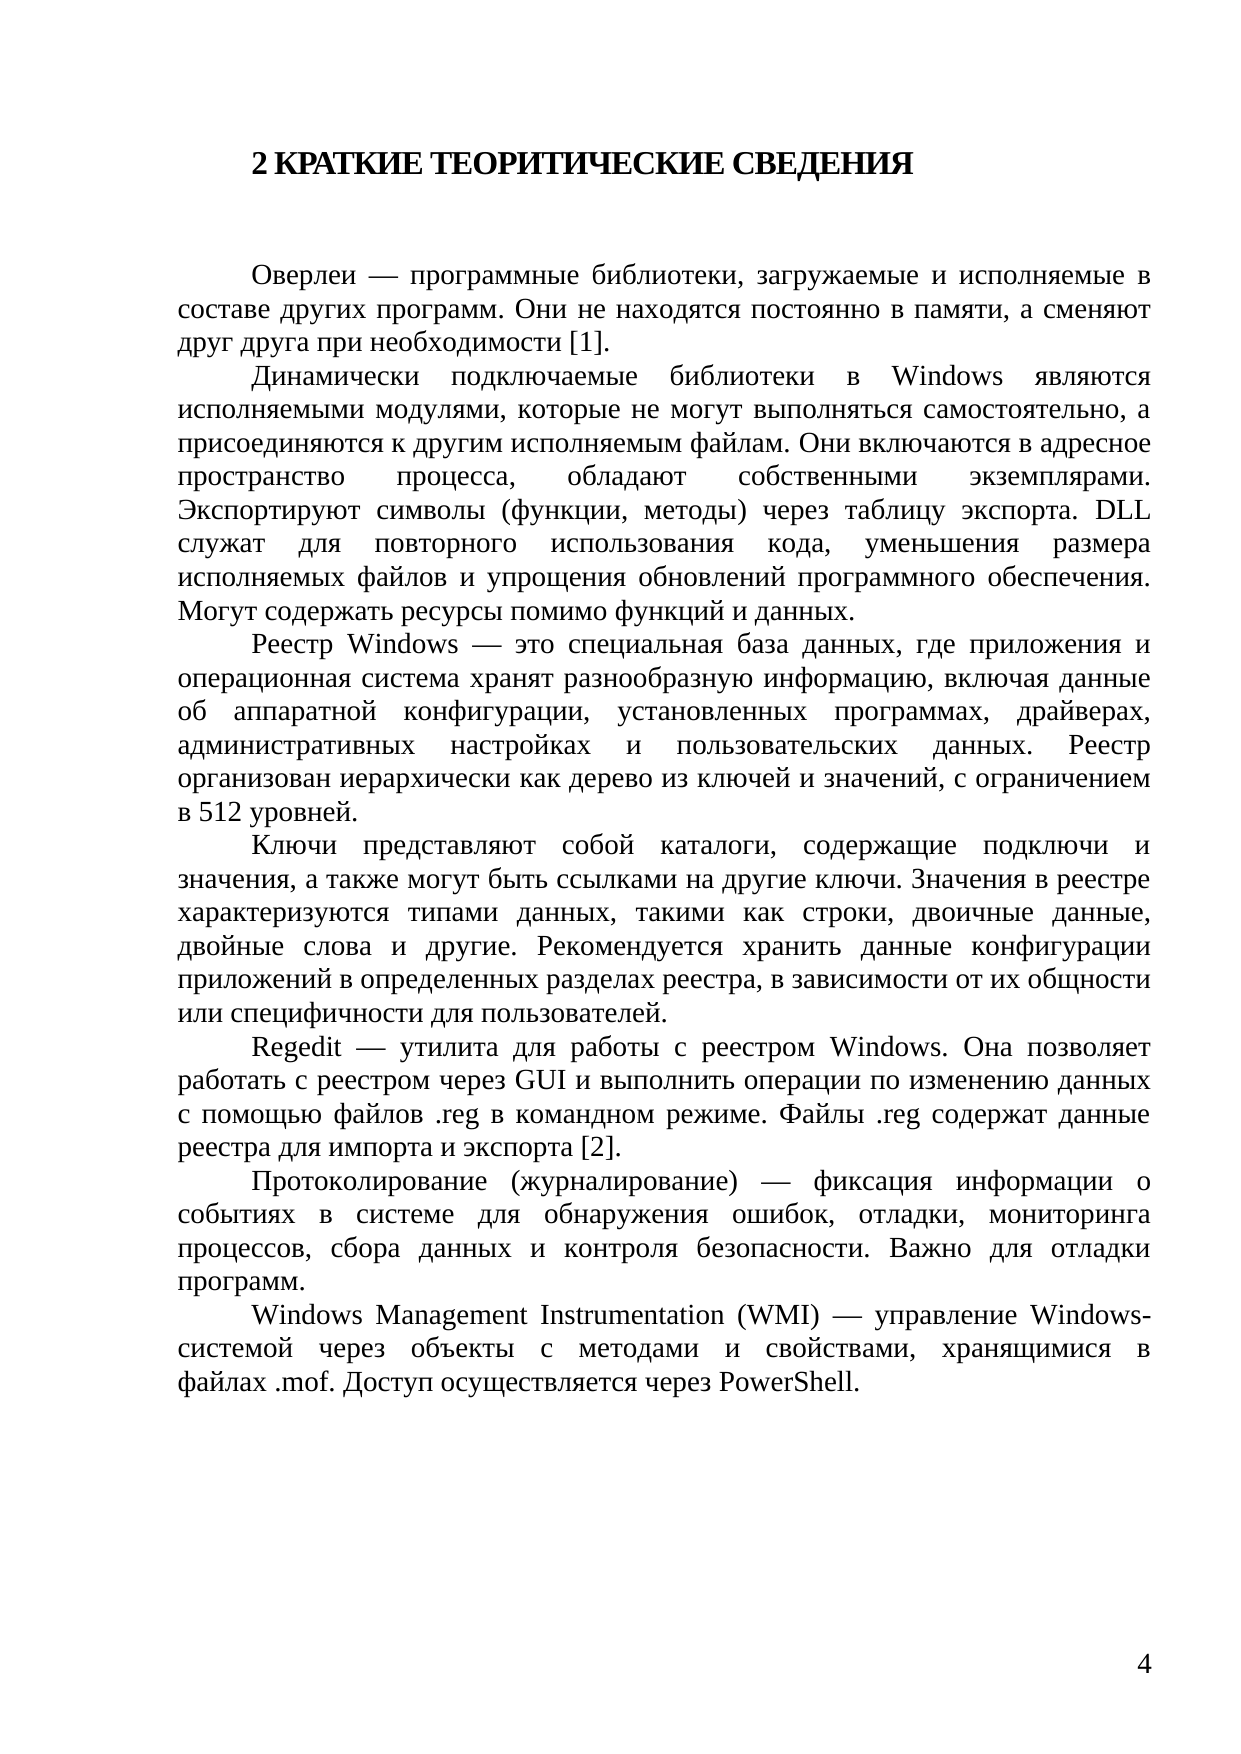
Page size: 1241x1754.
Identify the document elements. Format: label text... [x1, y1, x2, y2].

text Протоколирование (журналирование) — фиксация информации о событиях в системе для обнаружения ошибок, отладки, мониторинга процессов, сбора данных и контроля безопасности. Важно для отладки программ. [177, 1163, 1152, 1297]
text Оверлеи — программные библиотеки, загружаемые и исполняемые в составе других программ. Они не находятся постоянно в памяти, а сменяют друг друга при необходимости [1]. [177, 257, 1152, 358]
text Regedit — утилита для работы с реестром Windows. Она позволяет работать с реестром через GUI и выполнить операции по изменению данных с помощью файлов .reg в командном режиме. Файлы .reg содержат данные реестра для импорта и экспорта [2]. [177, 1029, 1152, 1163]
text Ключи представляют собой каталоги, содержащие подключи и значения, а также могут быть ссылками на другие ключи. Значения в реестре характеризуются типами данных, такими как строки, двоичные данные, двойные слова и другие. Рекомендуется хранить данные конфигурации приложений в определенных разделах реестра, в зависимости от их общности или специфичности для пользователей. [177, 827, 1152, 1029]
text Реестр Windows — это специальная база данных, где приложения и операционная система хранят разнообразную информацию, включая данные об аппаратной конфигурации, установленных программах, драйверах, административных настройках и пользовательских данных. Реестр организован иерархически как дерево из ключей и значений, с ограничением в 512 уровней. [177, 626, 1152, 827]
text 2 КРАТКИЕ ТЕОРИТИЧЕСКИЕ СВЕДЕНИЯ [251, 143, 1152, 181]
text Windows Management Instrumentation (WMI) — управление Windows-системой через объекты с методами и свойствами, хранящимися в файлах .mof. Доступ осуществляется через PowerShell. [177, 1297, 1152, 1398]
text Динамически подключаемые библиотеки в Windows являются исполняемыми модулями, которые не могут выполняться самостоятельно, а присоединяются к другим исполняемым файлам. Они включаются в адресное пространство процесса, обладают собственными экземплярами. Экспортируют символы (функции, методы) через таблицу экспорта. DLL служат для повторного использования кода, уменьшения размера исполняемых файлов и упрощения обновлений программного обеспечения. Могут содержать ресурсы помимо функций и данных. [177, 358, 1152, 626]
